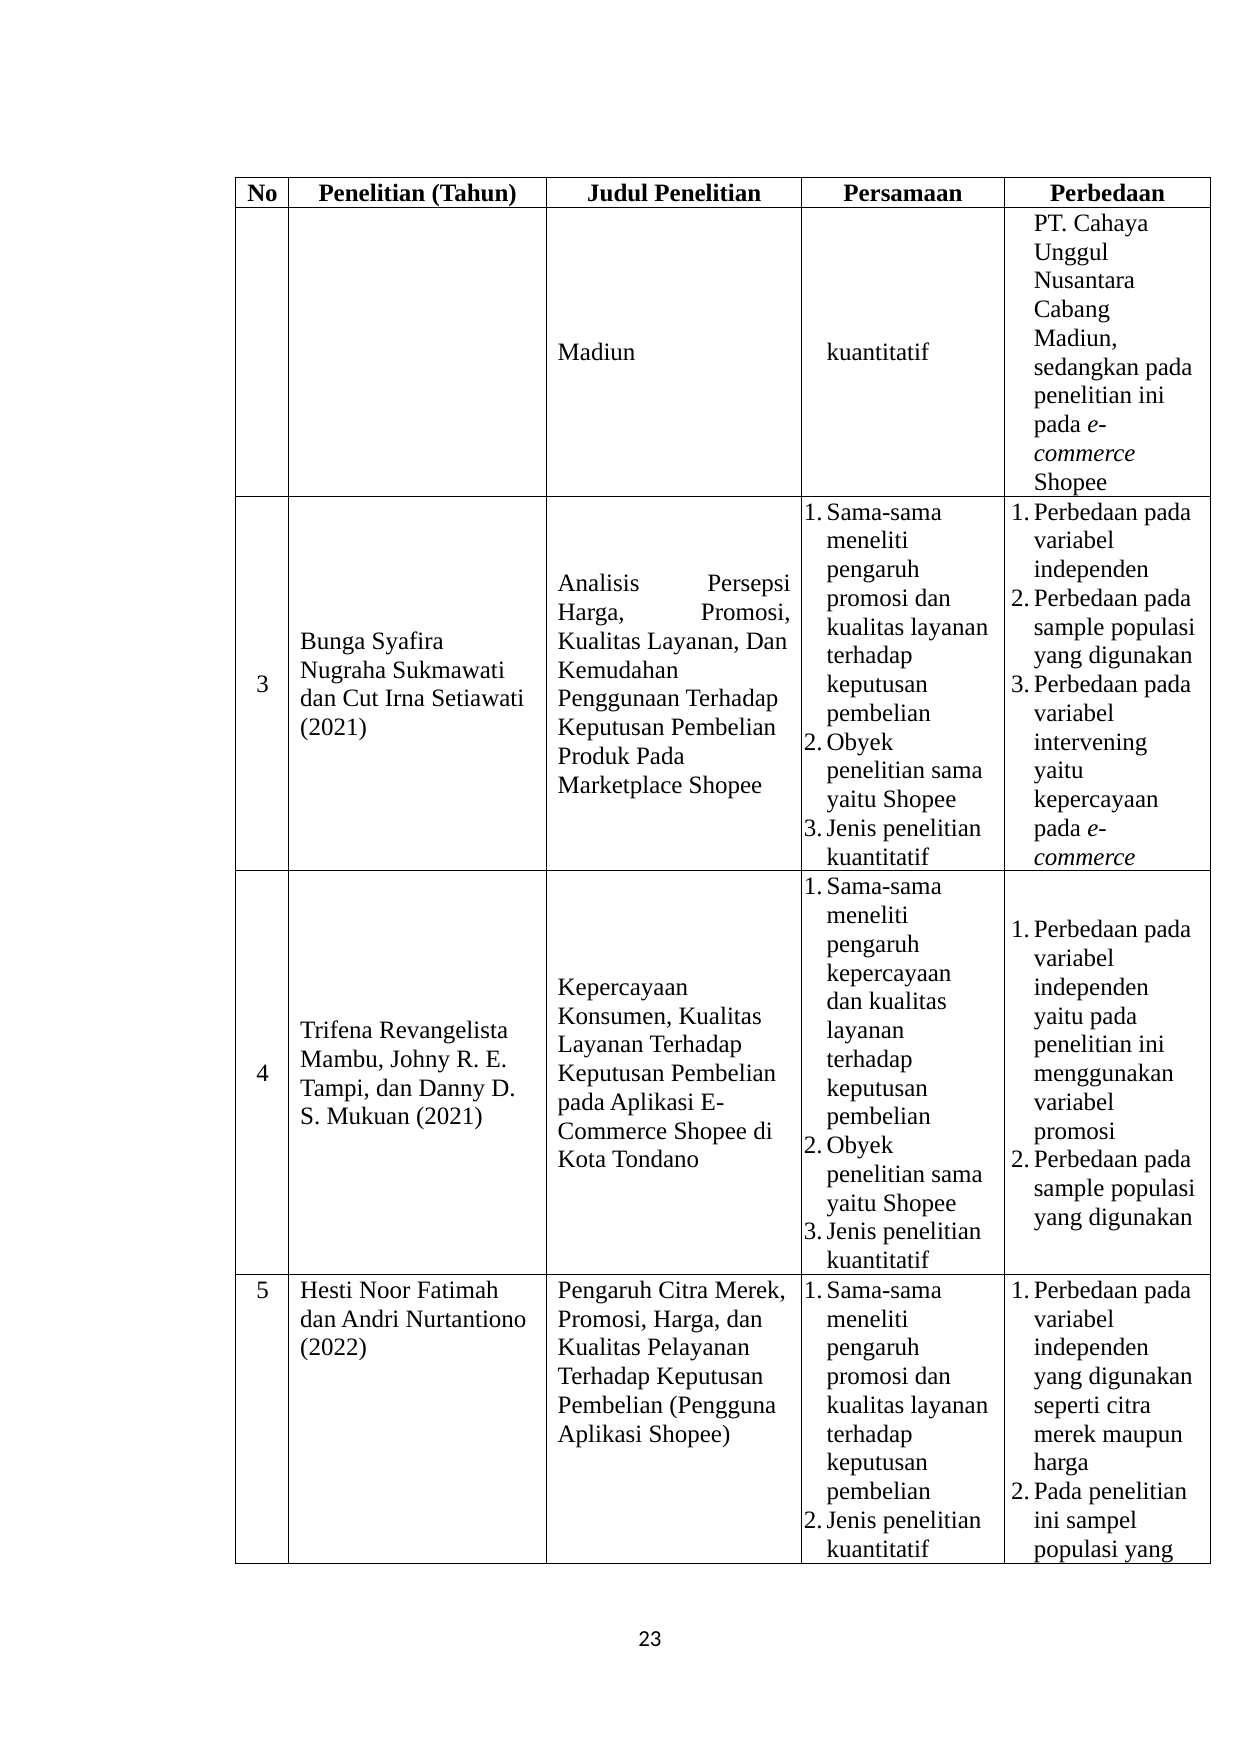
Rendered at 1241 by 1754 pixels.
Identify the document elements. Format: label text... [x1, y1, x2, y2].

table_cell 3 [236, 497, 288, 870]
table_header Persamaan [802, 178, 1004, 207]
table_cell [802, 1275, 1004, 1562]
table_cell 4 [236, 871, 288, 1274]
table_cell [802, 208, 1004, 496]
table_cell Analisis Persepsi Harga, Promosi, Kualitas Layanan, Dan Kemudahan Penggunaan Terhadap Keputusan Pembelian Produk Pada Marketplace Shopee [547, 497, 801, 870]
table_cell Kepercayaan Konsumen, Kualitas Layanan Terhadap Keputusan Pembelian pada Aplikasi E-Commerce Shopee di Kota Tondano [547, 871, 801, 1274]
table_cell 5 [236, 1275, 288, 1562]
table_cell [1005, 1275, 1210, 1562]
table_cell Sama-sama meneliti pengaruh promosi dan kualitas layanan terhadap keputusan pembelian Obyek penelitian sama yaitu Shopee Jenis penelitian kuantitatif [802, 497, 1004, 870]
table_header Perbedaan [1005, 178, 1210, 207]
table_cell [547, 1275, 801, 1562]
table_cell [547, 208, 801, 496]
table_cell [289, 208, 546, 496]
table_header Penelitian (Tahun) [289, 178, 546, 207]
table_header No [236, 178, 288, 207]
table_cell Trifena Revangelista Mambu, Johny R. E. Tampi, dan Danny D. S. Mukuan (2021) [289, 871, 546, 1274]
table_cell Bunga Syafira Nugraha Sukmawati dan Cut Irna Setiawati (2021) [289, 497, 546, 870]
table_cell 2 [236, 208, 288, 496]
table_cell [289, 1275, 546, 1562]
table_cell Perbedaan pada variabel independen yaitu pada penelitian ini menggunakan variabel promosi Perbedaan pada sample populasi yang digunakan [1005, 871, 1210, 1274]
table_header Judul Penelitian [547, 178, 801, 207]
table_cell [1005, 208, 1210, 496]
table_cell Perbedaan pada variabel independen Perbedaan pada sample populasi yang digunakan Perbedaan pada variabel intervening yaitu kepercayaan pada e-commerce [1005, 497, 1210, 870]
table_cell Sama-sama meneliti pengaruh kepercayaan dan kualitas layanan terhadap keputusan pembelian Obyek penelitian sama yaitu Shopee Jenis penelitian kuantitatif [802, 871, 1004, 1274]
